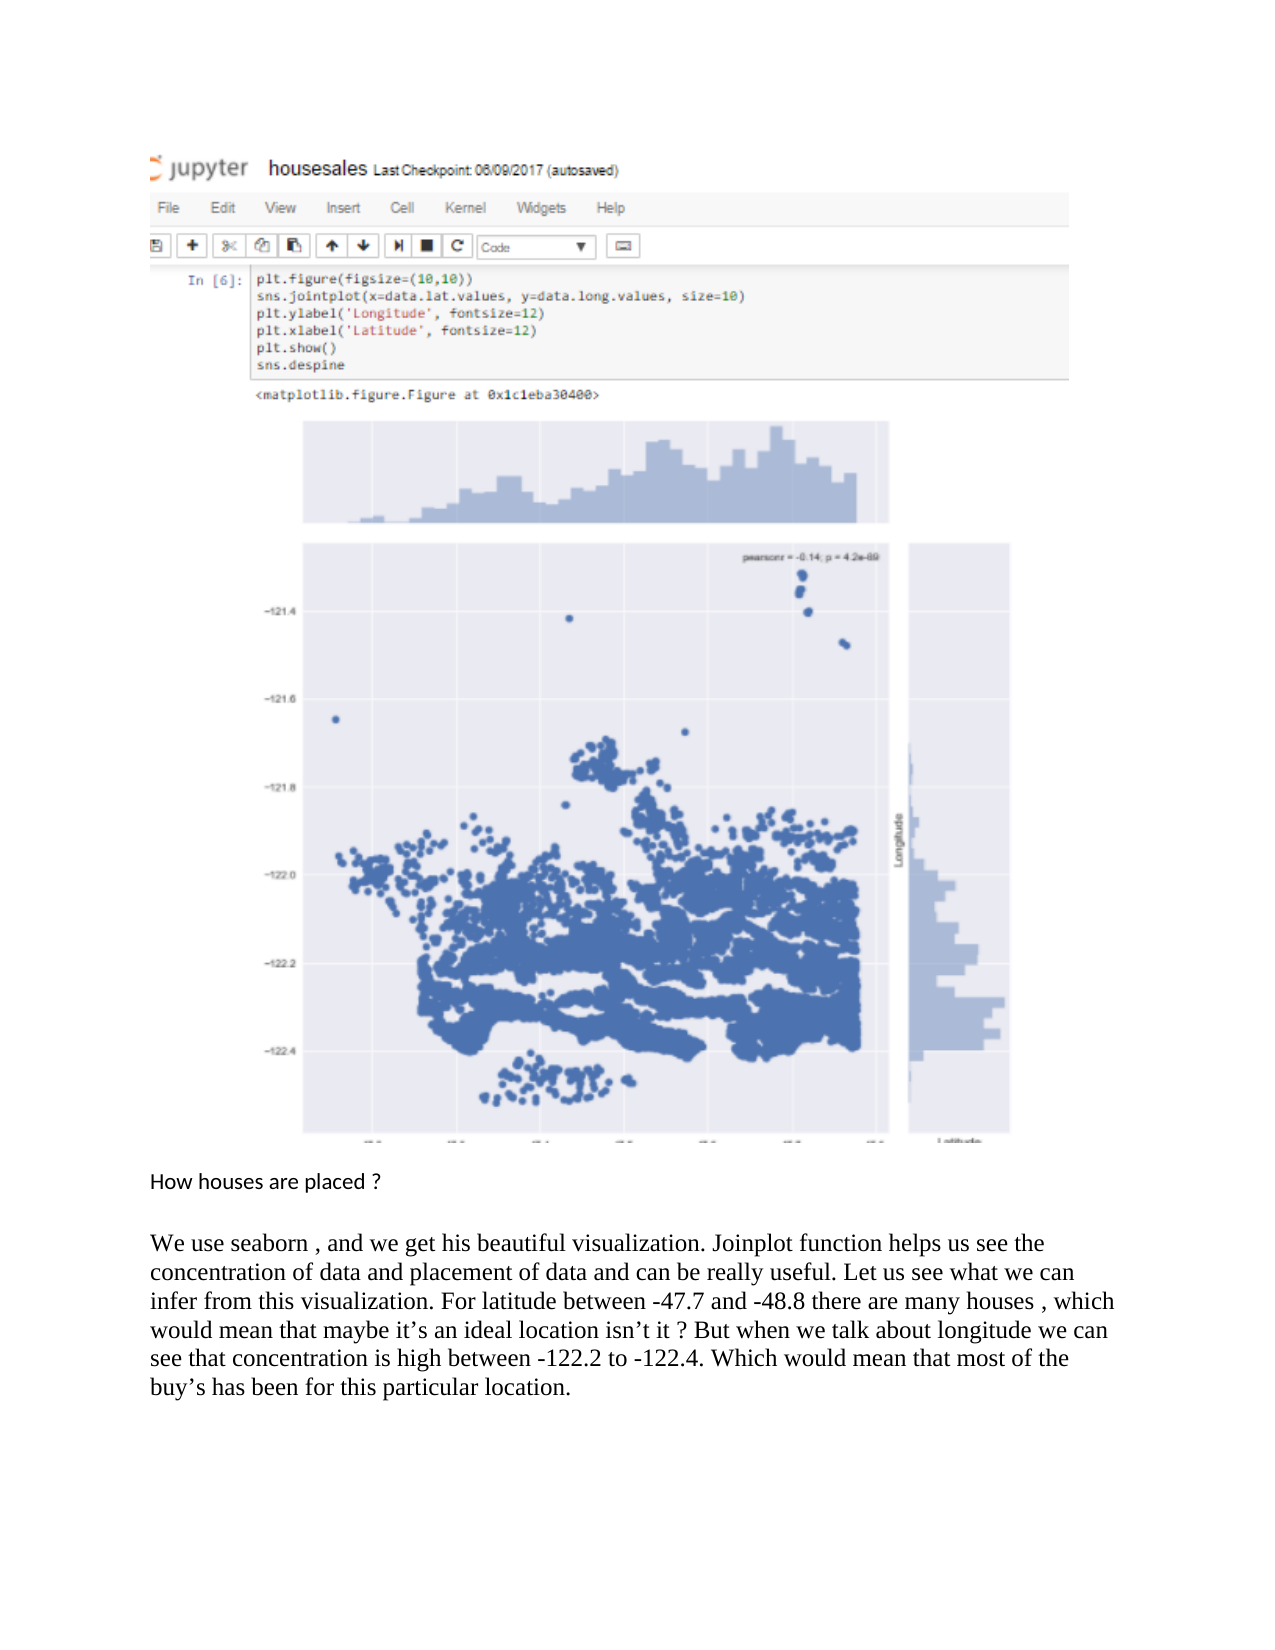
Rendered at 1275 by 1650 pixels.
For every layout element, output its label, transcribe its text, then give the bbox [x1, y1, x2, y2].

text How houses are placed ? [150, 1167, 1125, 1195]
text We use seaborn , and we get his beautiful visualization. Joinplot function helps us see the concentration of data and placement of data and can be really useful. Let us see what we can infer from this visualization. For latitude between -47.7 and -48.8 there are many houses , which would mean that maybe it’s an ideal location isn’t it ? But when we talk about longitude we can see that concentration is high between -122.2 to -122.4. Which would mean that most of the buy’s has been for this particular location. [150, 1228, 1125, 1401]
picture [150, 150, 1069, 1143]
